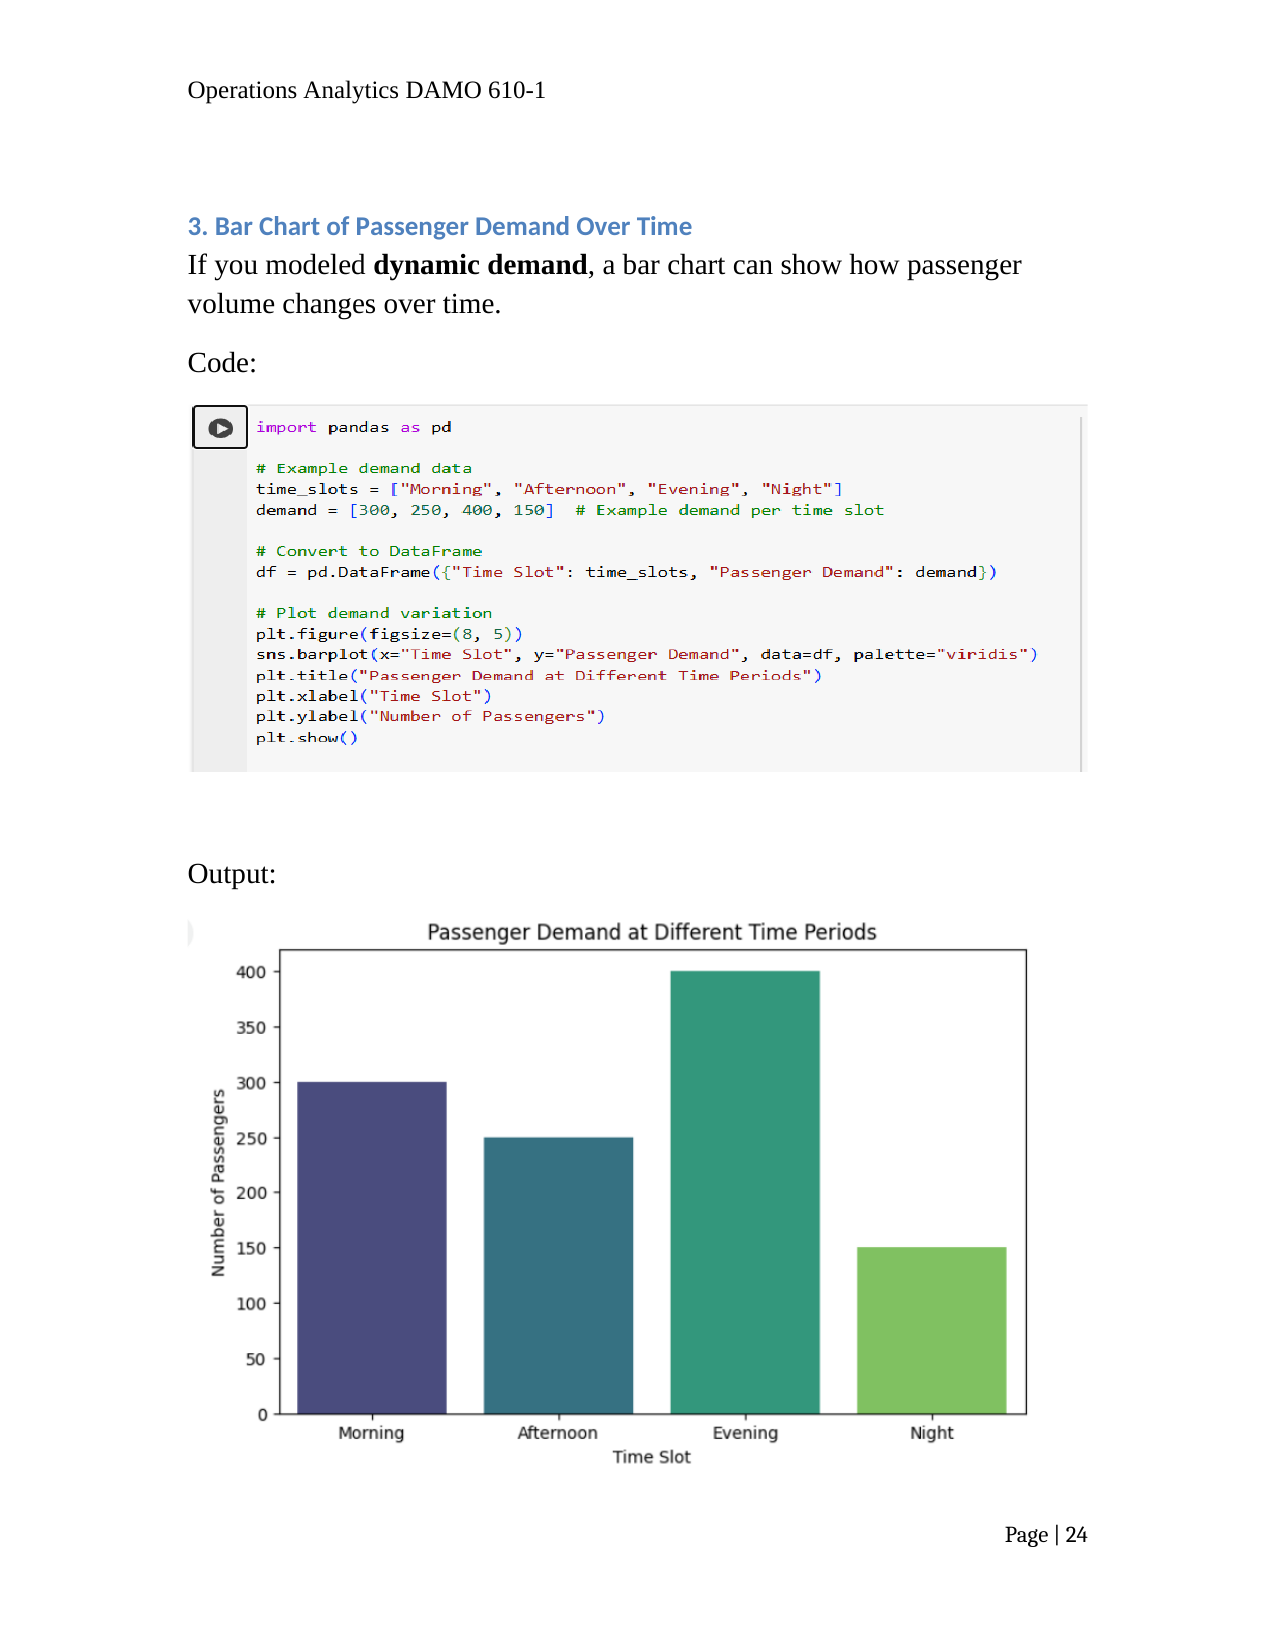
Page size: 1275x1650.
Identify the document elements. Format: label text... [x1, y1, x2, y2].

subtitle 3. Bar Chart of Passenger Demand Over Time [187, 209, 1087, 242]
text If you modeled dynamic demand, a bar chart can show how passenger volume changes over time. [187, 247, 1087, 319]
text Code: [187, 345, 1087, 379]
text Output: [187, 856, 1087, 890]
picture [187, 915, 1088, 1485]
picture [187, 404, 1088, 772]
